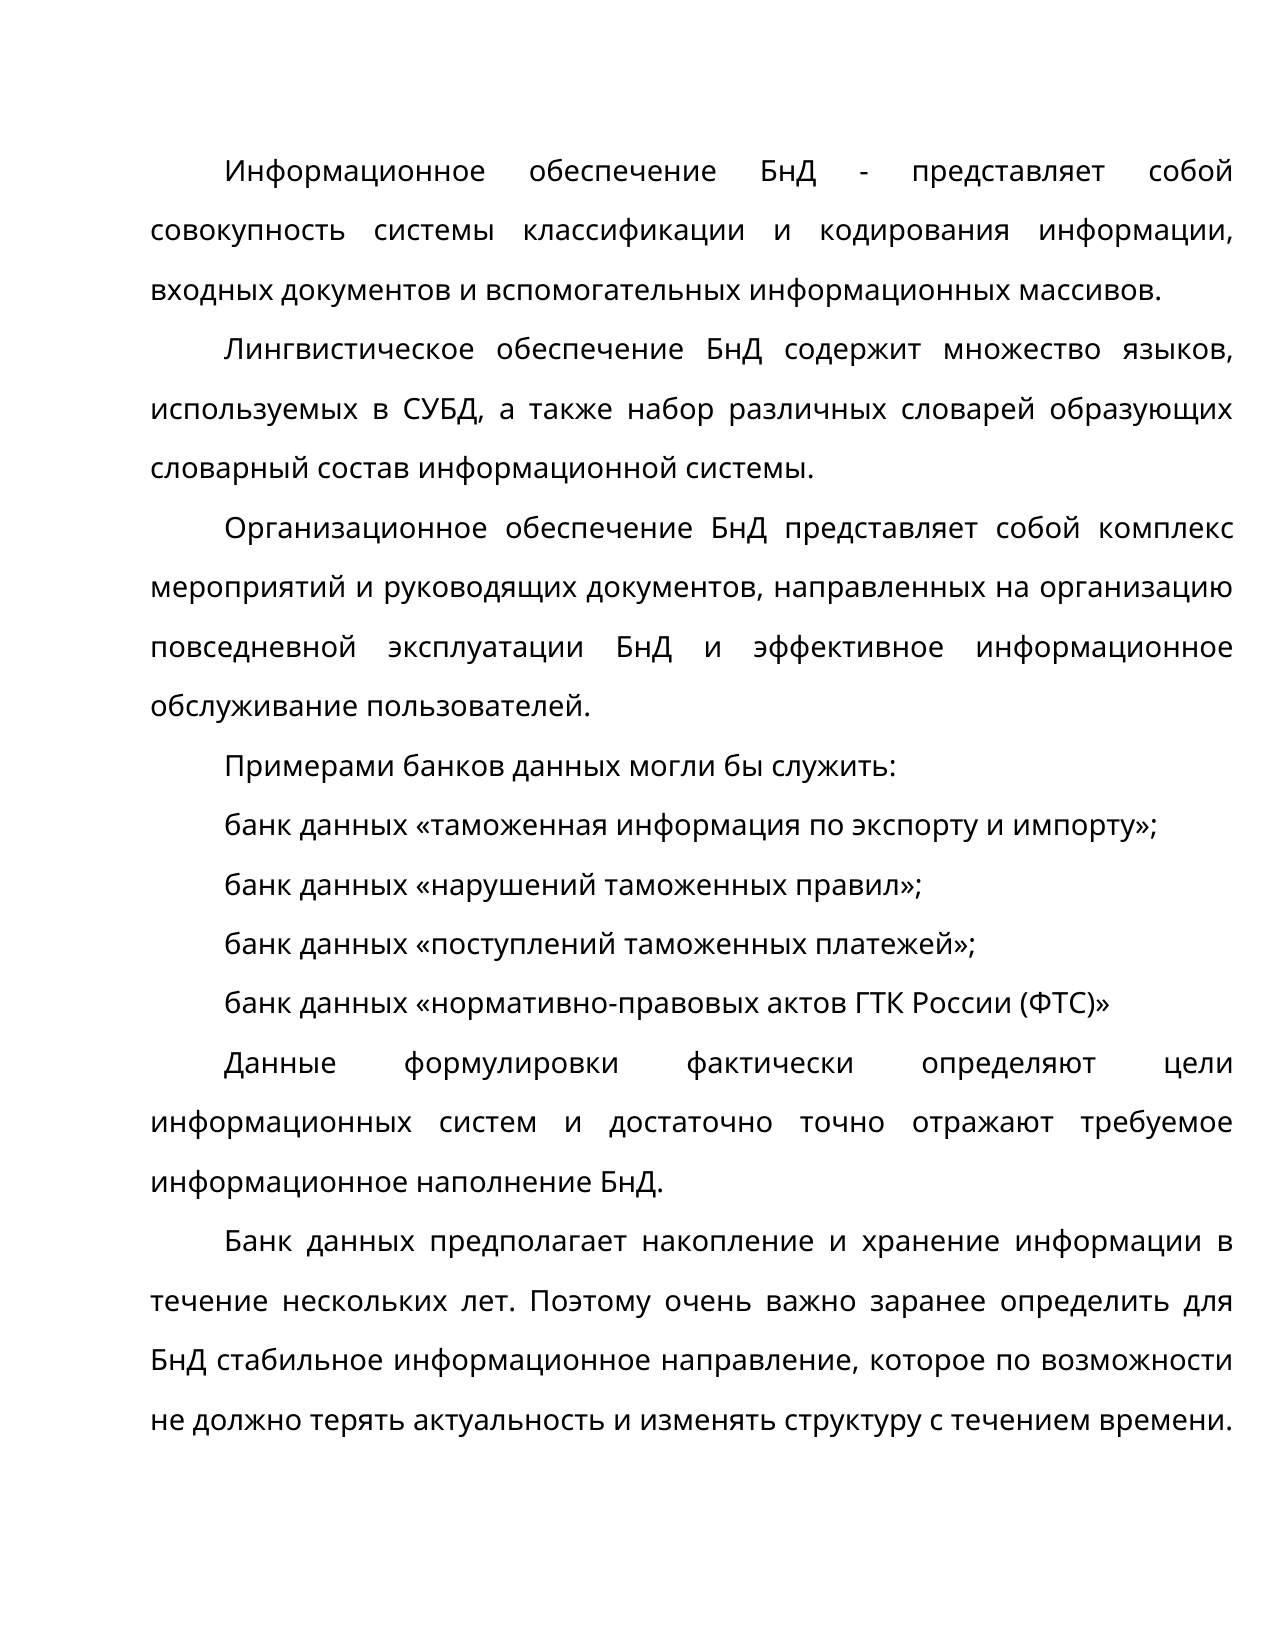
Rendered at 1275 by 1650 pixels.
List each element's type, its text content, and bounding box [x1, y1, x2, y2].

text банк данных «поступлений таможенных платежей»; [150, 923, 1234, 963]
text Лингвистическое обеспечение БнД содержит множество языков, используемых в СУБД, а также набор различных словарей образующих словарный состав информационной системы. [150, 328, 1234, 487]
text банк данных «таможенная информация по экспорту и импорту»; [150, 804, 1234, 844]
text Организационное обеспечение БнД представляет собой комплекс мероприятий и руководящих документов, направленных на организацию повседневной эксплуатации БнД и эффективное информационное обслуживание пользователей. [150, 507, 1234, 725]
text Данные формулировки фактически определяют цели информационных систем и достаточно точно отражают требуемое информационное наполнение БнД. [150, 1042, 1234, 1201]
text банк данных «нормативно-правовых актов ГТК России (ФТС)» [150, 983, 1234, 1022]
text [150, 1221, 1234, 1439]
text Информационное обеспечение БнД - представляет собой совокупность системы классификации и кодирования информации, входных документов и вспомогательных информационных массивов. [150, 150, 1234, 309]
text Примерами банков данных могли бы служить: [150, 745, 1234, 784]
text банк данных «нарушений таможенных правил»; [150, 864, 1234, 903]
